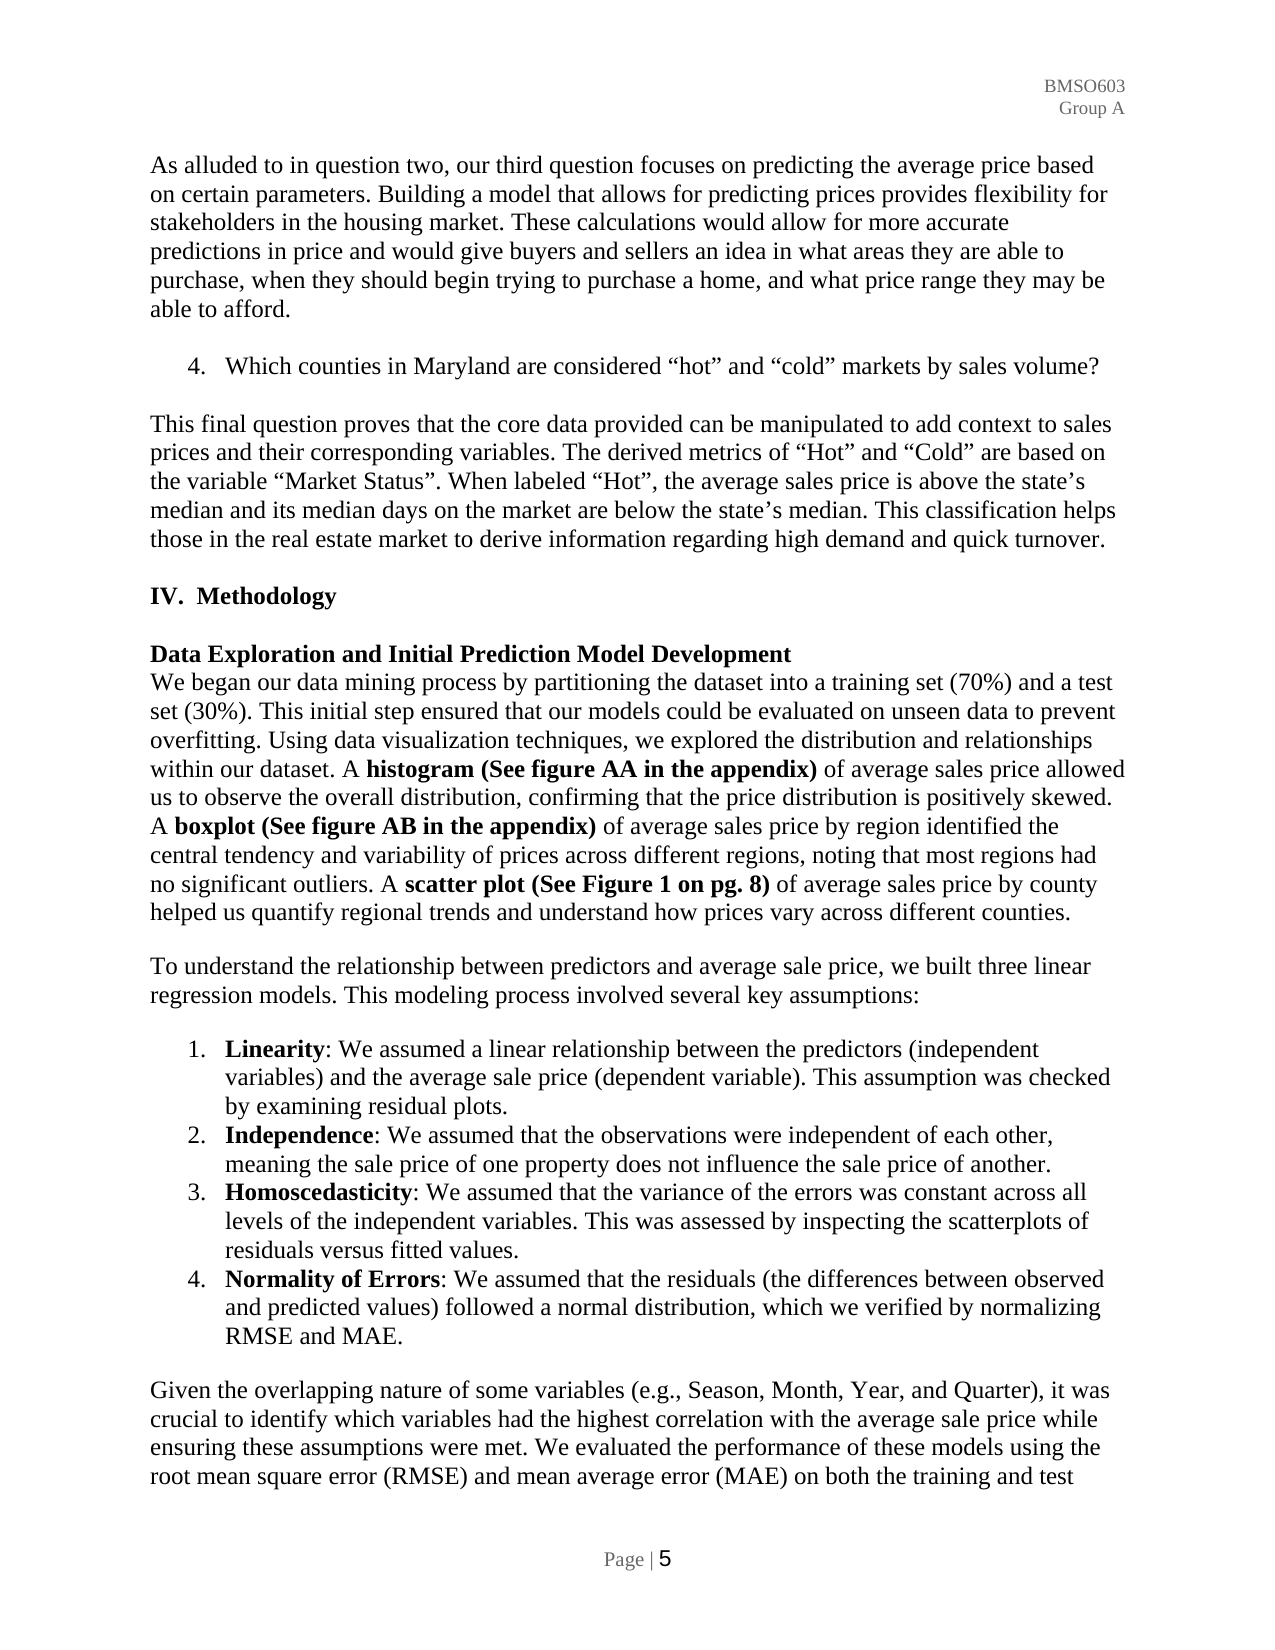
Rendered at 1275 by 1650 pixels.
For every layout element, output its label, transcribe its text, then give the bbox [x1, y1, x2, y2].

text As alluded to in question two, our third question focuses on predicting the average price based on certain parameters. Building a model that allows for predicting prices provides flexibility for stakeholders in the housing market. These calculations would allow for more accurate predictions in price and would give buyers and sellers an idea in what areas they are able to purchase, when they should begin trying to purchase a home, and what price range they may be able to afford. [150, 150, 1125, 322]
list Independence: We assumed that the observations were independent of each other, meaning the sale price of one property does not influence the sale price of another. [187, 1120, 1125, 1177]
text Data Exploration and Initial Prediction Model Development [150, 639, 1125, 667]
text This final question proves that the core data provided can be manipulated to add context to sales prices and their corresponding variables. The derived metrics of “Hot” and “Cold” are based on the variable “Market Status”. When labeled “Hot”, the average sales price is above the state’s median and its median days on the market are below the state’s median. This classification helps those in the real estate market to derive information regarding high demand and quick turnover. [150, 409, 1125, 552]
list Linearity: We assumed a linear relationship between the predictors (independent variables) and the average sale price (dependent variable). This assumption was checked by examining residual plots. [187, 1034, 1125, 1120]
list Homoscedasticity: We assumed that the variance of the errors was constant across all levels of the independent variables. This was assessed by inspecting the scatterplots of residuals versus fitted values. [187, 1177, 1125, 1264]
list Which counties in Maryland are considered “hot” and “cold” markets by sales volume? [187, 351, 1125, 380]
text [150, 1375, 1125, 1490]
text To understand the relationship between predictors and average sale price, we built three linear regression models. This modeling process involved several key assumptions: [150, 951, 1125, 1009]
text We began our data mining process by partitioning the dataset into a training set (70%) and a test set (30%). This initial step ensured that our models could be evaluated on unseen data to prevent overfitting. Using data visualization techniques, we explored the distribution and relationships within our dataset. A histogram (See figure AA in the appendix) of average sales price allowed us to observe the overall distribution, confirming that the price distribution is positively skewed. A boxplot (See figure AB in the appendix) of average sales price by region identified the central tendency and variability of prices across different regions, noting that most regions had no significant outliers. A scatter plot (See Figure 1 on pg. 8) of average sales price by county helped us quantify regional trends and understand how prices vary across different counties. [150, 667, 1125, 926]
text IV. Methodology [150, 581, 1125, 639]
list Normality of Errors: We assumed that the residuals (the differences between observed and predicted values) followed a normal distribution, which we verified by normalizing RMSE and MAE. [187, 1264, 1125, 1350]
